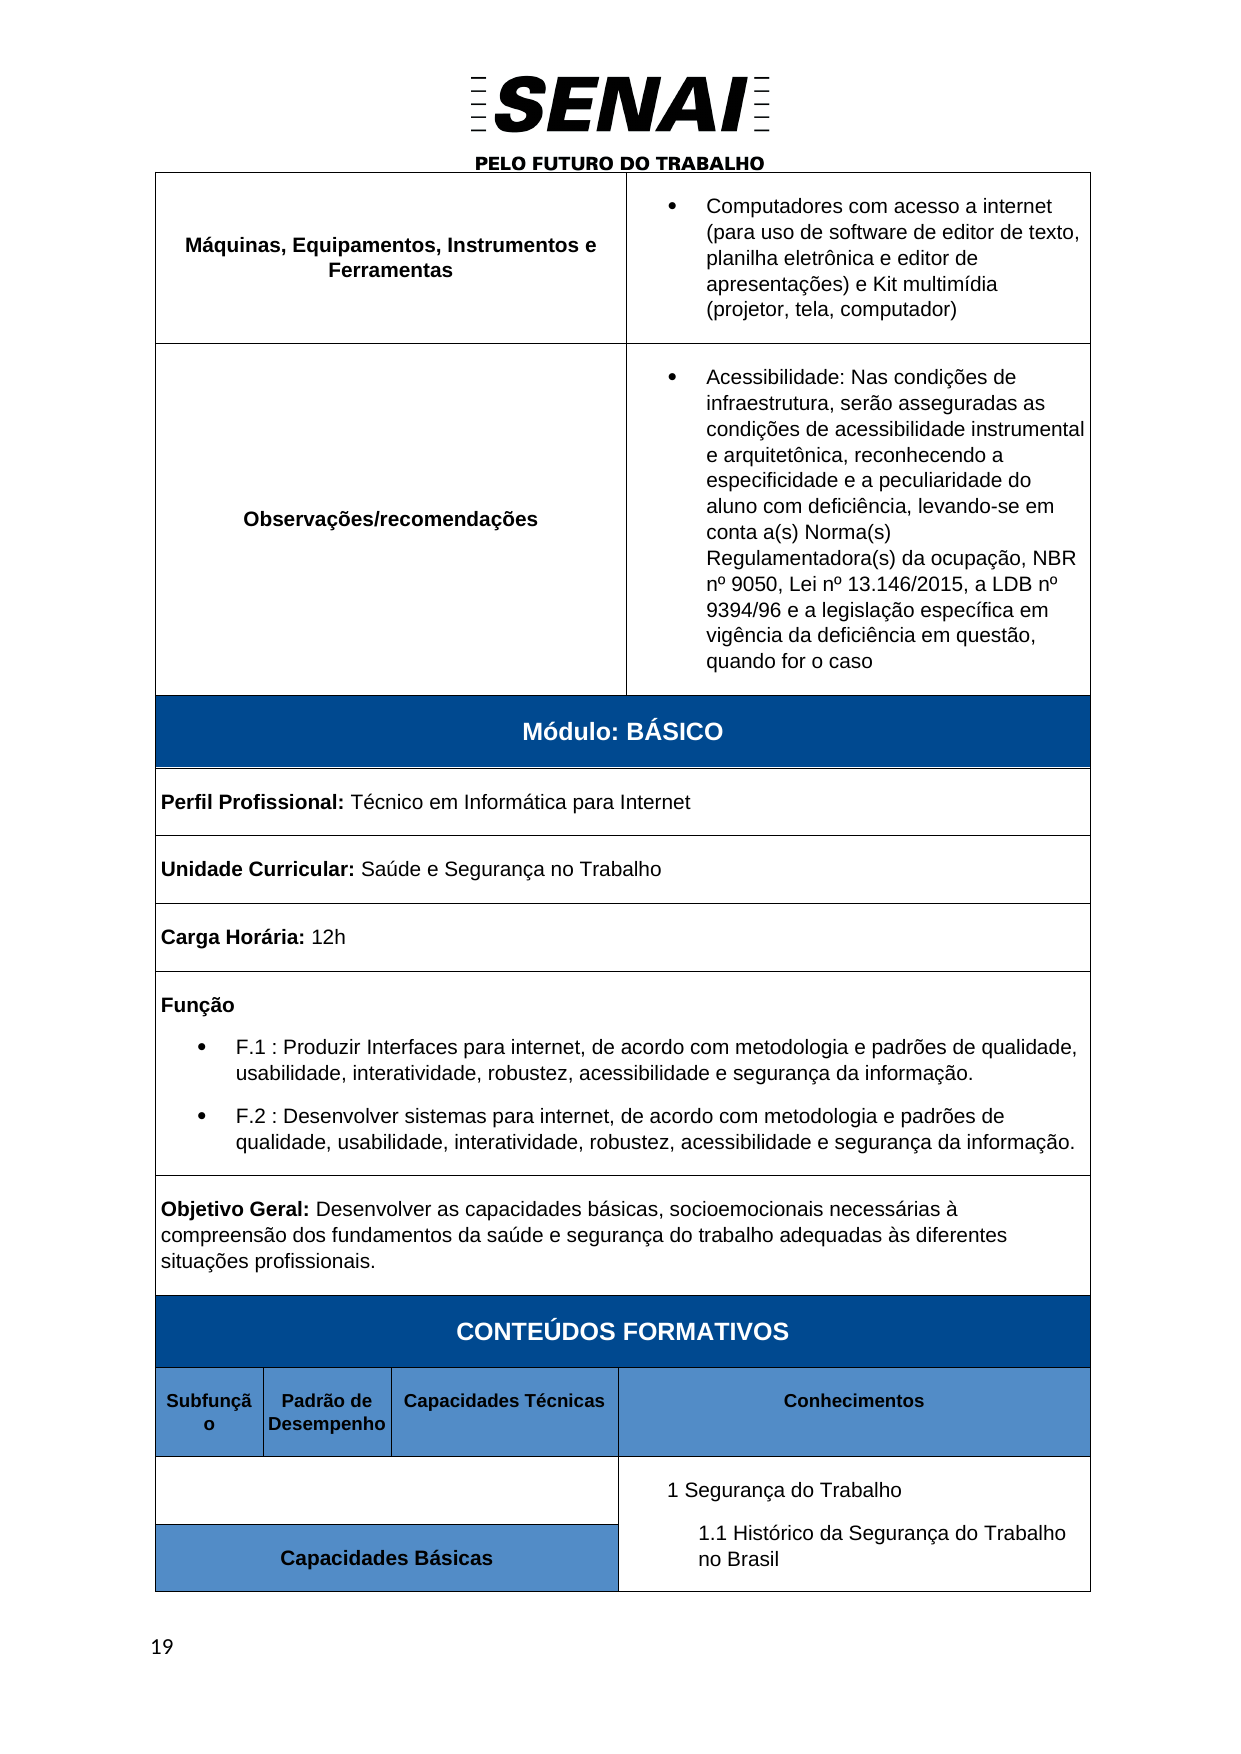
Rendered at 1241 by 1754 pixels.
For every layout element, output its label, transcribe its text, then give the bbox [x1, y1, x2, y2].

table_cell Observações/recomendações [156, 344, 626, 695]
table_cell [156, 1457, 618, 1524]
table_cell Objetivo Geral: Desenvolver as capacidades básicas, socioemocionais necessárias à compreensão dos fundamentos da saúde e segurança do trabalho adequadas às diferentes situações profissionais. [156, 1176, 1090, 1294]
table_cell Máquinas, Equipamentos, Instrumentos e Ferramentas [156, 173, 626, 343]
table_cell Segurança do Trabalho Histórico da Segurança do Trabalho no Brasil Hierarquia das leis Normas Regulamentadoras do Ministério do Trabalho CIPA Definição Objetivo SESMT Definição Objetivo Riscos Ocupacionais Perigo e risco Classificação de Riscos Ocupacionais: físico, químico, biológico, ergonômico e de acidentes Mapa de Riscos Medidas de Controle Importância dos Equipamentos de Proteção Individual e coletivo Acidentes do Trabalho e Doenças Ocupacionais Definição Tipos Causa: Imprudência, imperícia e negligência Fator humano e pessoal na prevenção de acidentes Consequências dos acidentes do trabalho (Trabalhador, família, empresa e país) CAT Definição Código de Ética profissional O impacto da falta de ética nos ambientes de trabalho [619, 1457, 1090, 1591]
table_cell Perfil Profissional: Técnico em Informática para Internet [156, 769, 1090, 835]
table_cell Função F.1 : Produzir Interfaces para internet, de acordo com metodologia e padrões de qualidade, usabilidade, interatividade, robustez, acessibilidade e segurança da informação. F.2 : Desenvolver sistemas para internet, de acordo com metodologia e padrões de qualidade, usabilidade, interatividade, robustez, acessibilidade e segurança da informação. [156, 972, 1090, 1175]
table_cell Computadores com acesso a internet (para uso de software de editor de texto, planilha eletrônica e editor de apresentações) e Kit multimídia (projetor, tela, computador) [627, 173, 1090, 343]
table_cell Carga Horária: 12h [156, 904, 1090, 971]
table_cell Capacidades Básicas [156, 1525, 618, 1591]
picture [467, 75, 773, 172]
table_cell CONTEÚDOS FORMATIVOS [156, 1296, 1090, 1367]
table_cell Padrão de Desempenho [264, 1368, 391, 1456]
table_cell Acessibilidade: Nas condições de infraestrutura, serão asseguradas as condições de acessibilidade instrumental e arquitetônica, reconhecendo a especificidade e a peculiaridade do aluno com deficiência, levando-se em conta a(s) Norma(s) Regulamentadora(s) da ocupação, NBR nº 9050, Lei nº 13.146/2015, a LDB nº 9394/96 e a legislação específica em vigência da deficiência em questão, quando for o caso [627, 344, 1090, 695]
table_cell Subfunção [156, 1368, 263, 1456]
table_cell Conhecimentos [619, 1368, 1090, 1456]
table_cell Unidade Curricular: Saúde e Segurança no Trabalho [156, 836, 1090, 903]
table_cell Módulo: BÁSICO [156, 696, 1090, 767]
table_cell Capacidades Técnicas [392, 1368, 618, 1456]
